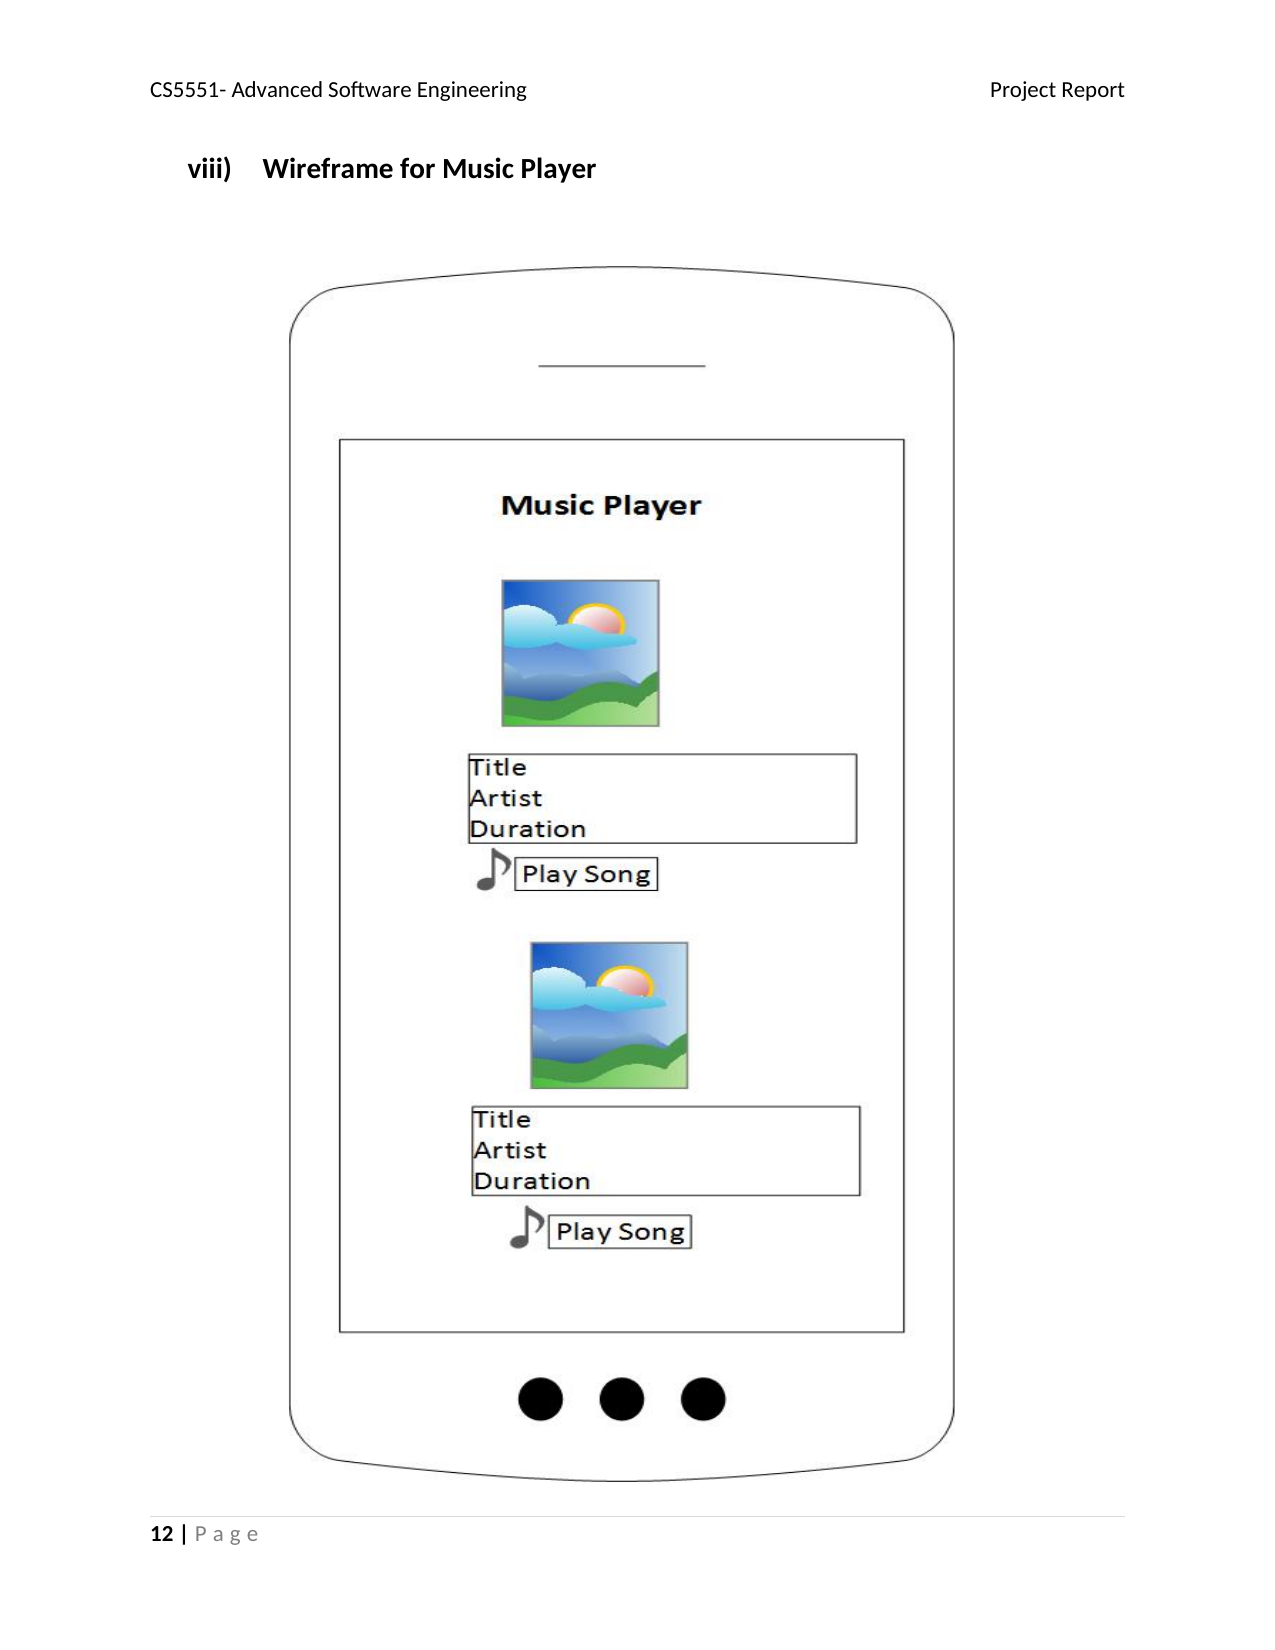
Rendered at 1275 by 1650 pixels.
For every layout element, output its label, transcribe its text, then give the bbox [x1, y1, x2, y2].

picture [288, 265, 955, 1483]
list Wireframe for Music Player [187, 150, 1125, 186]
